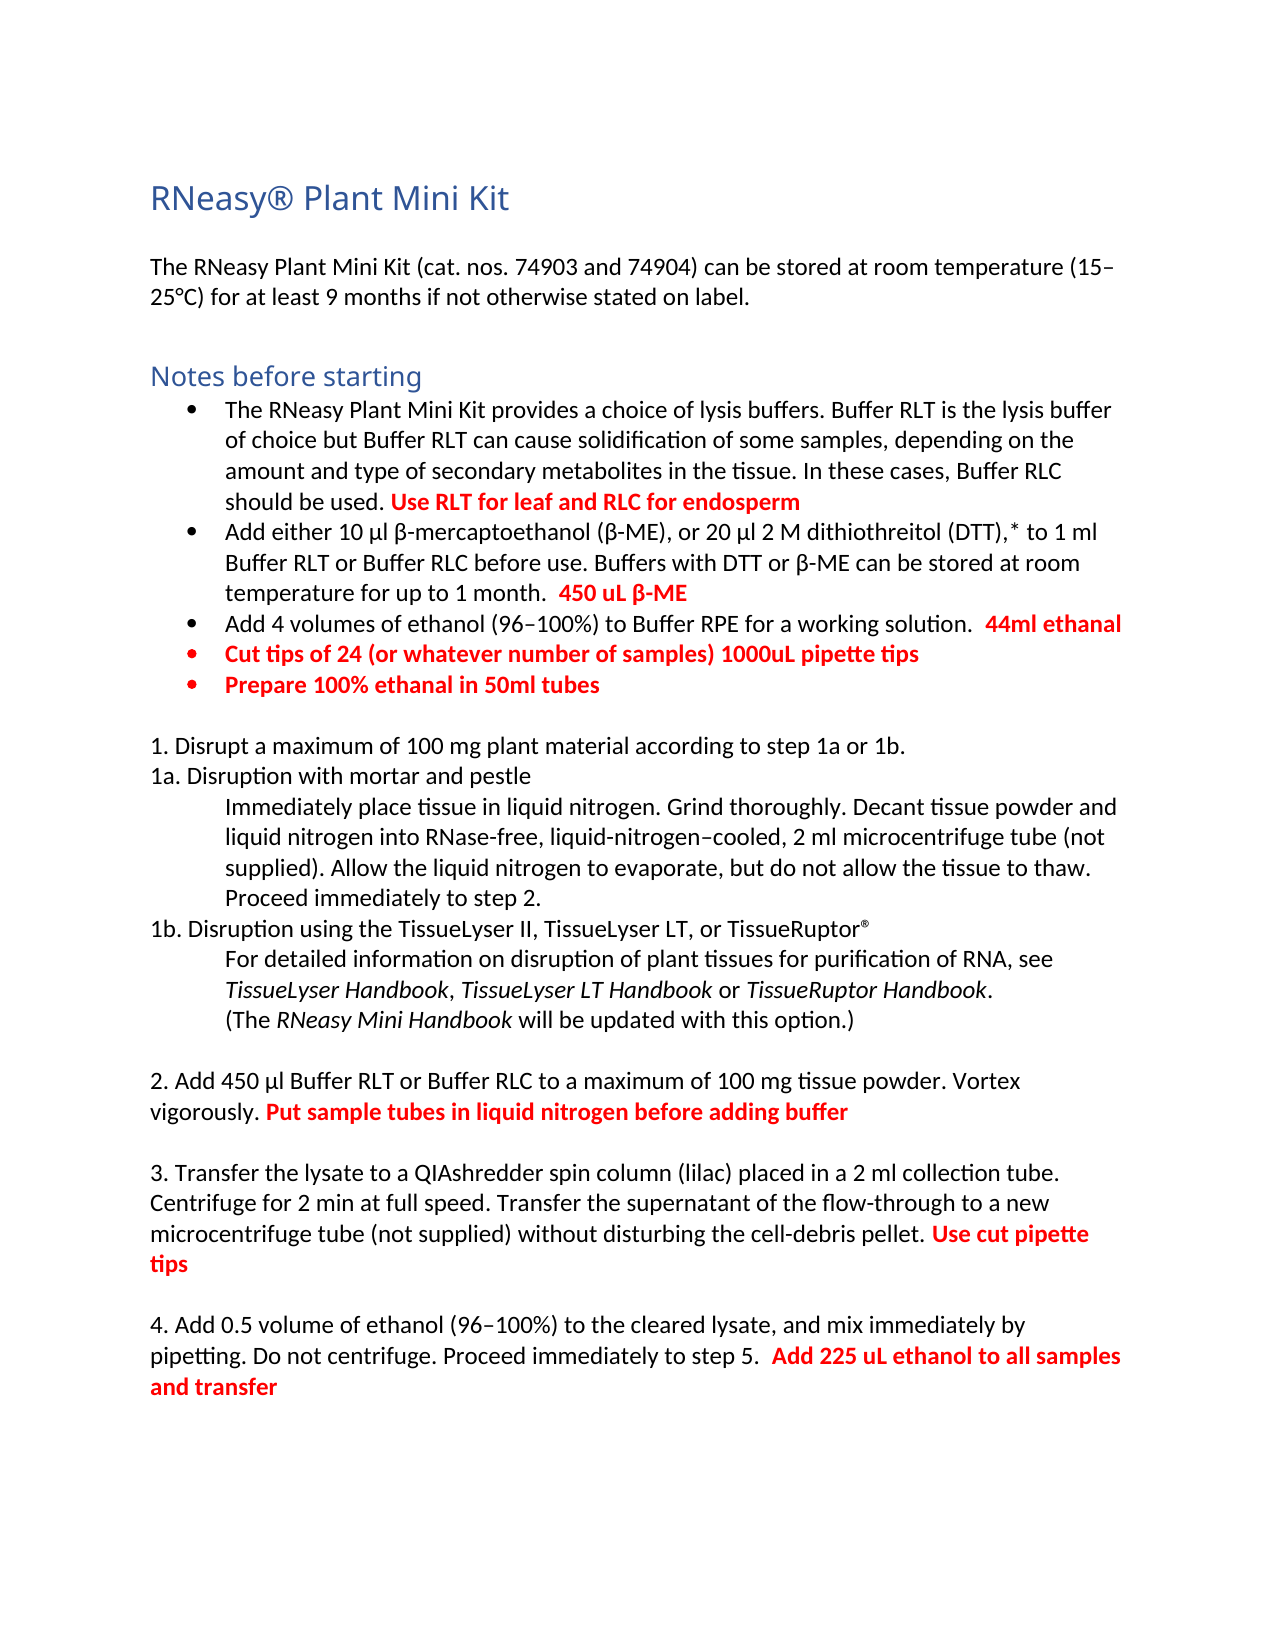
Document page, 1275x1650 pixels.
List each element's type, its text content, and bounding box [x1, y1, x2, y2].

subtitle Notes before starting [150, 357, 1125, 394]
text 2. Add 450 μl Buffer RLT or Buffer RLC to a maximum of 100 mg tissue powder. Vortex vigorously. Put sample tubes in liquid nitrogen before adding buffer [150, 1066, 1125, 1127]
text For detailed information on disruption of plant tissues for purification of RNA, see TissueLyser Handbook, TissueLyser LT Handbook or TissueRuptor Handbook. (The RNeasy Mini Handbook will be updated with this option.) [225, 943, 1125, 1035]
list Add either 10 μl β-mercaptoethanol (β-ME), or 20 μl 2 M dithiothreitol (DTT),* to 1 ml Buffer RLT or Buffer RLC before use. Buffers with DTT or β-ME can be stored at room temperature for up to 1 month. 450 uL β-ME [187, 516, 1125, 608]
text The RNeasy Plant Mini Kit (cat. nos. 74903 and 74904) can be stored at room temperature (15–25°C) for at least 9 months if not otherwise stated on label. [150, 251, 1125, 312]
subtitle RNeasy® Plant Mini Kit [150, 175, 1125, 220]
text 1b. Disruption using the TissueLyser II, TissueLyser LT, or TissueRuptor® [150, 913, 1125, 943]
text 1. Disrupt a maximum of 100 mg plant material according to step 1a or 1b. [150, 730, 1125, 760]
text 1a. Disruption with mortar and pestle [150, 760, 1125, 791]
text 4. Add 0.5 volume of ethanol (96–100%) to the cleared lysate, and mix immediately by pipetting. Do not centrifuge. Proceed immediately to step 5. Add 225 uL ethanol to all samples and transfer [150, 1310, 1125, 1401]
text 3. Transfer the lysate to a QIAshredder spin column (lilac) placed in a 2 ml collection tube. Centrifuge for 2 min at full speed. Transfer the supernatant of the flow-through to a new microcentrifuge tube (not supplied) without disturbing the cell-debris pellet. Use cut pipette tips [150, 1157, 1125, 1279]
list Add 4 volumes of ethanol (96–100%) to Buffer RPE for a working solution. 44ml ethanal [187, 608, 1125, 638]
list The RNeasy Plant Mini Kit provides a choice of lysis buffers. Buffer RLT is the lysis buffer of choice but Buffer RLT can cause solidification of some samples, depending on the amount and type of secondary metabolites in the tissue. In these cases, Buffer RLC should be used. Use RLT for leaf and RLC for endosperm [187, 394, 1125, 516]
list Prepare 100% ethanal in 50ml tubes [187, 669, 1125, 699]
list Cut tips of 24 (or whatever number of samples) 1000uL pipette tips [187, 638, 1125, 669]
text Immediately place tissue in liquid nitrogen. Grind thoroughly. Decant tissue powder and liquid nitrogen into RNase-free, liquid-nitrogen–cooled, 2 ml microcentrifuge tube (not supplied). Allow the liquid nitrogen to evaporate, but do not allow the tissue to thaw. Proceed immediately to step 2. [225, 791, 1125, 913]
